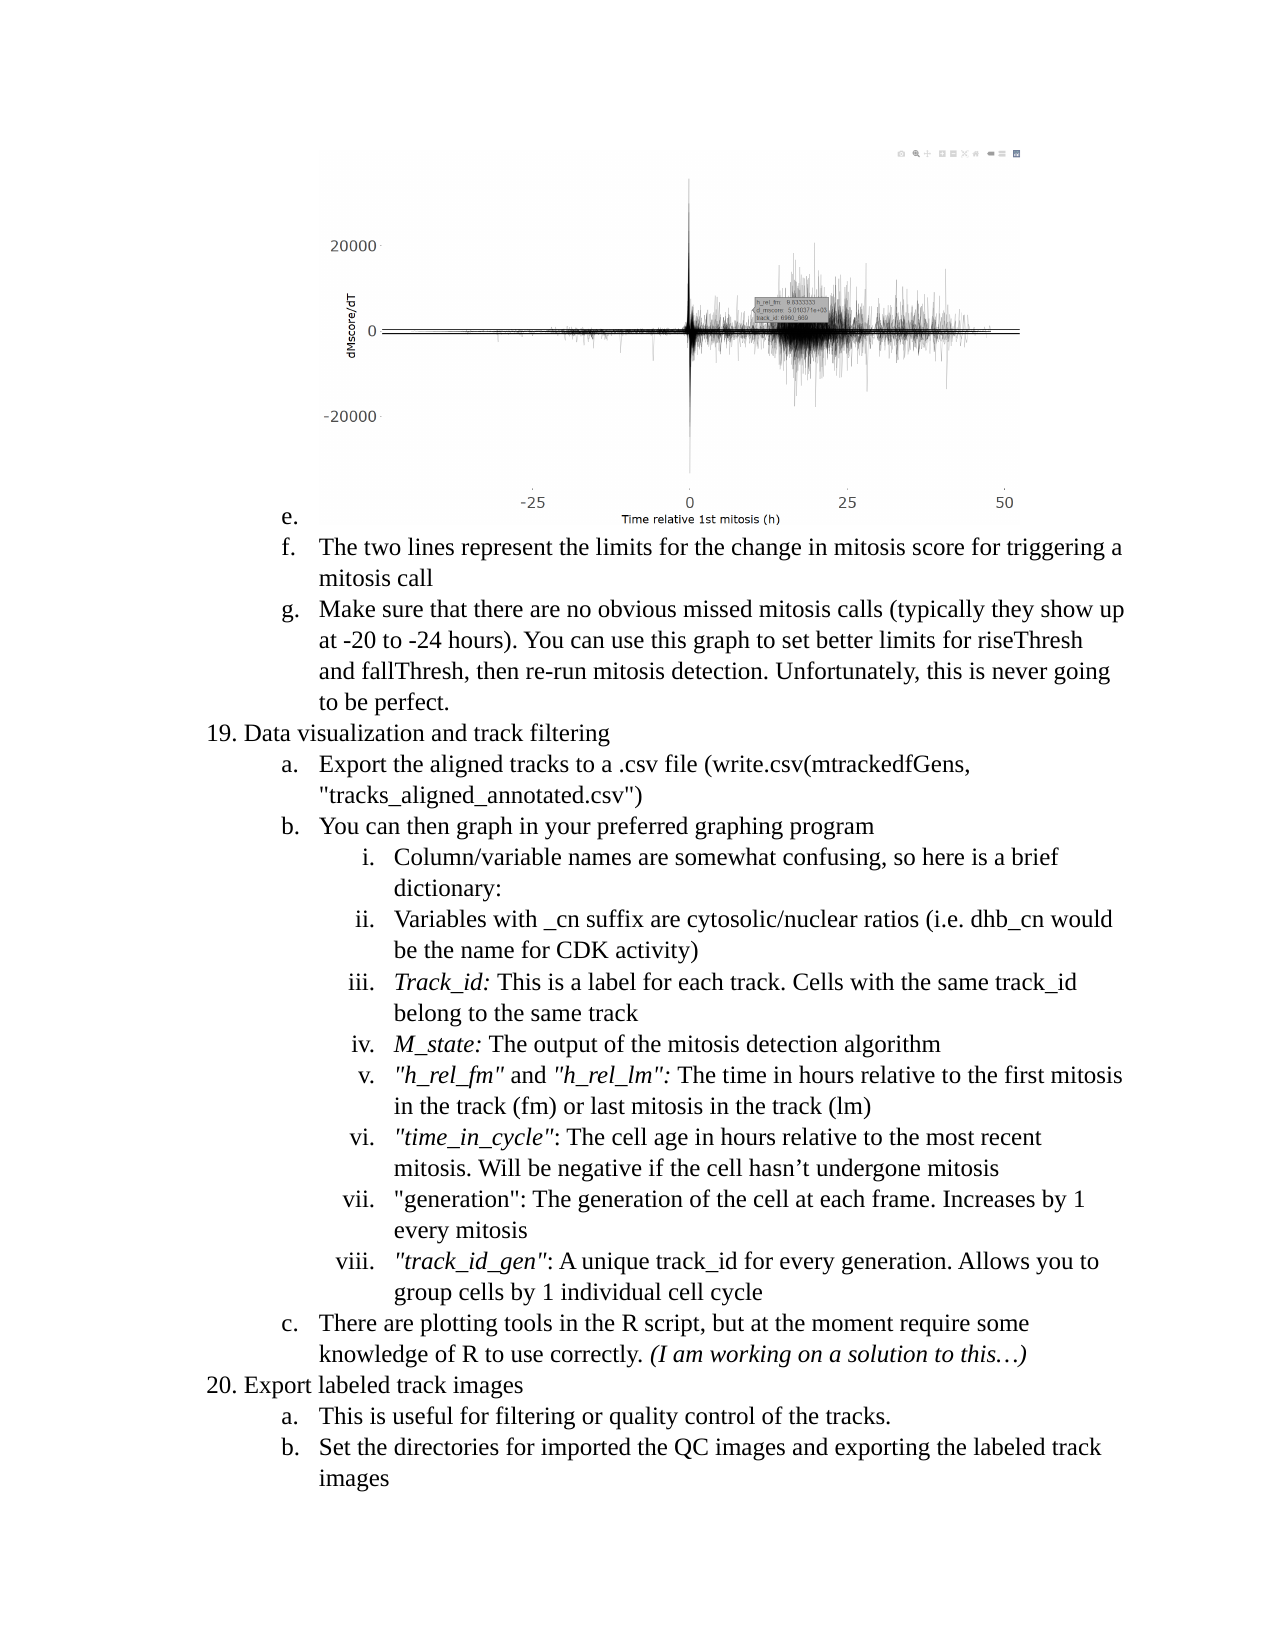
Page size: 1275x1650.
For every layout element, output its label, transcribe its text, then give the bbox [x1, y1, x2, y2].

picture [318, 150, 1021, 525]
list Data visualization and track filtering [206, 718, 1125, 747]
list Set the directories for imported the QC images and exporting the labeled track images [281, 1432, 1125, 1492]
list "h_rel_fm" and "h_rel_lm": The time in hours relative to the first mitosis in the track (fm) or last mitosis in the track (lm) [375, 1060, 1125, 1119]
list M_state: The output of the mitosis detection algorithm [375, 1029, 1125, 1057]
list The two lines represent the limits for the change in mitosis score for triggering a mitosis call [281, 532, 1125, 592]
list There are plotting tools in the R script, but at the moment require some knowledge of R to use correctly. (I am working on a solution to this…) [281, 1308, 1125, 1368]
list This is useful for filtering or quality control of the tracks. [281, 1401, 1125, 1430]
list "track_id_gen": A unique track_id for every generation. Allows you to group cells by 1 individual cell cycle [375, 1246, 1125, 1306]
list Column/variable names are somewhat confusing, so here is a brief dictionary: [375, 842, 1125, 902]
list Export labeled track images [206, 1370, 1125, 1399]
list "time_in_cycle": The cell age in hours relative to the most recent mitosis. Will be negative if the cell hasn’t undergone mitosis [375, 1122, 1125, 1182]
list Variables with _cn suffix are cytosolic/nuclear ratios (i.e. dhb_cn would be the name for CDK activity) [375, 904, 1125, 964]
list Track_id: This is a label for each track. Cells with the same track_id belong to the same track [375, 967, 1125, 1026]
list Export the aligned tracks to a .csv file (write.csv(mtrackedfGens, "tracks_aligned_annotated.csv") [281, 749, 1125, 809]
list You can then graph in your preferred graphing program [281, 811, 1125, 840]
list Make sure that there are no obvious missed mitosis calls (typically they show up at -20 to -24 hours). You can use this graph to set better limits for riseThresh and fallThresh, then re-run mitosis detection. Unfortunately, this is never going to be perfect. [281, 594, 1125, 716]
list "generation": The generation of the cell at each frame. Increases by 1 every mitosis [375, 1184, 1125, 1244]
